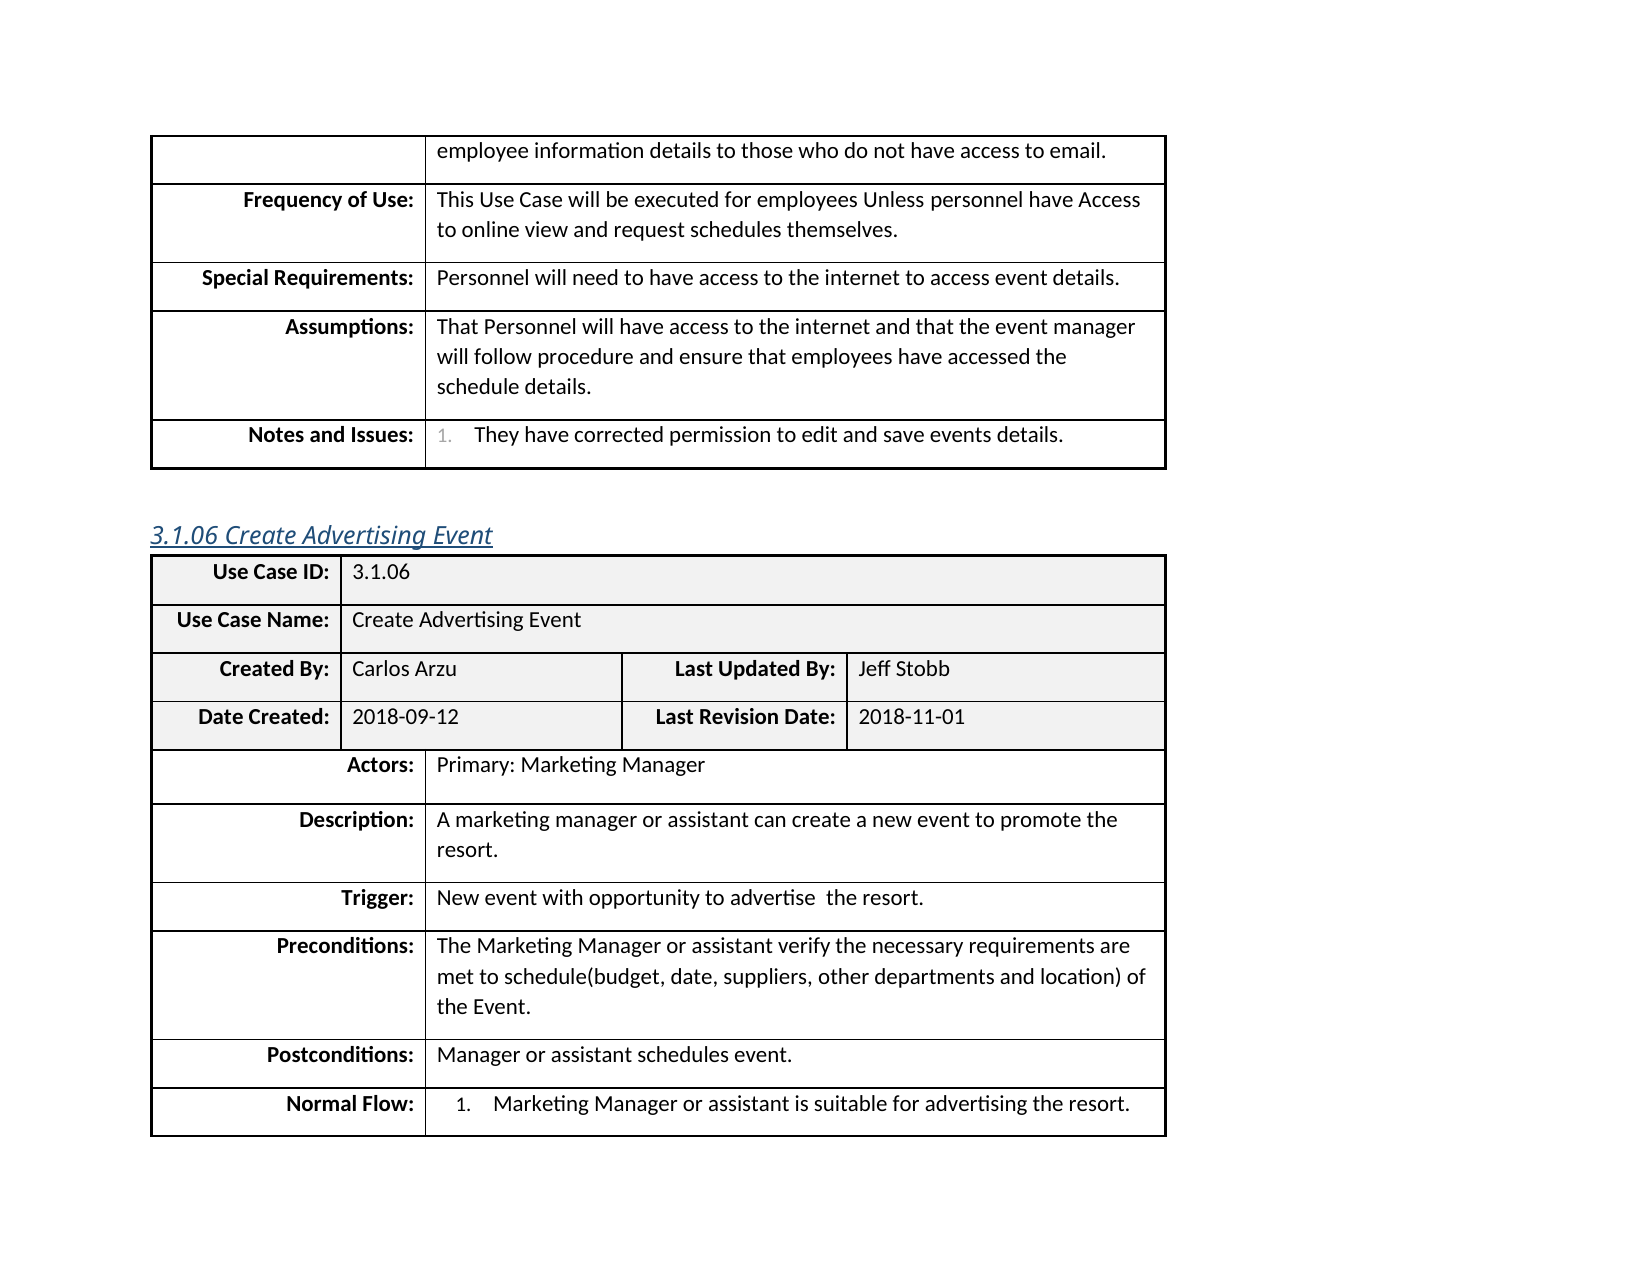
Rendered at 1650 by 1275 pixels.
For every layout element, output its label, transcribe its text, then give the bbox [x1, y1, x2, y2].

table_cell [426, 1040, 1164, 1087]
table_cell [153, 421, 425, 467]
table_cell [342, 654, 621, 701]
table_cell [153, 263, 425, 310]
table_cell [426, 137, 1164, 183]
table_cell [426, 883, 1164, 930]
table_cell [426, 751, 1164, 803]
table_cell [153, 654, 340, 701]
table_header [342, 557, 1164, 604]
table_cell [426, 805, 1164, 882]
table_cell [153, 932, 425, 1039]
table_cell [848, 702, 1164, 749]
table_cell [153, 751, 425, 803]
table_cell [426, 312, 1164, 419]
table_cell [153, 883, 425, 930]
subtitle 3.1.06 Create Advertising Event [150, 517, 1500, 551]
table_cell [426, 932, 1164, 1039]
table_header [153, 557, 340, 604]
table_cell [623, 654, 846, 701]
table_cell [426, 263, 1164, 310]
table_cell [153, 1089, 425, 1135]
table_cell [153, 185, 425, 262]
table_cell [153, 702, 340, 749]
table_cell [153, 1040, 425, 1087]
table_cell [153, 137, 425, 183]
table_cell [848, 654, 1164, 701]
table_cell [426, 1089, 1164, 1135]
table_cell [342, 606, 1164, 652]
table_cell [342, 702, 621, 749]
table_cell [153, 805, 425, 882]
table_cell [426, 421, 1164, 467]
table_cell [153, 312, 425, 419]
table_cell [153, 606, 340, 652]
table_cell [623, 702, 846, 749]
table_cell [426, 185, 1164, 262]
